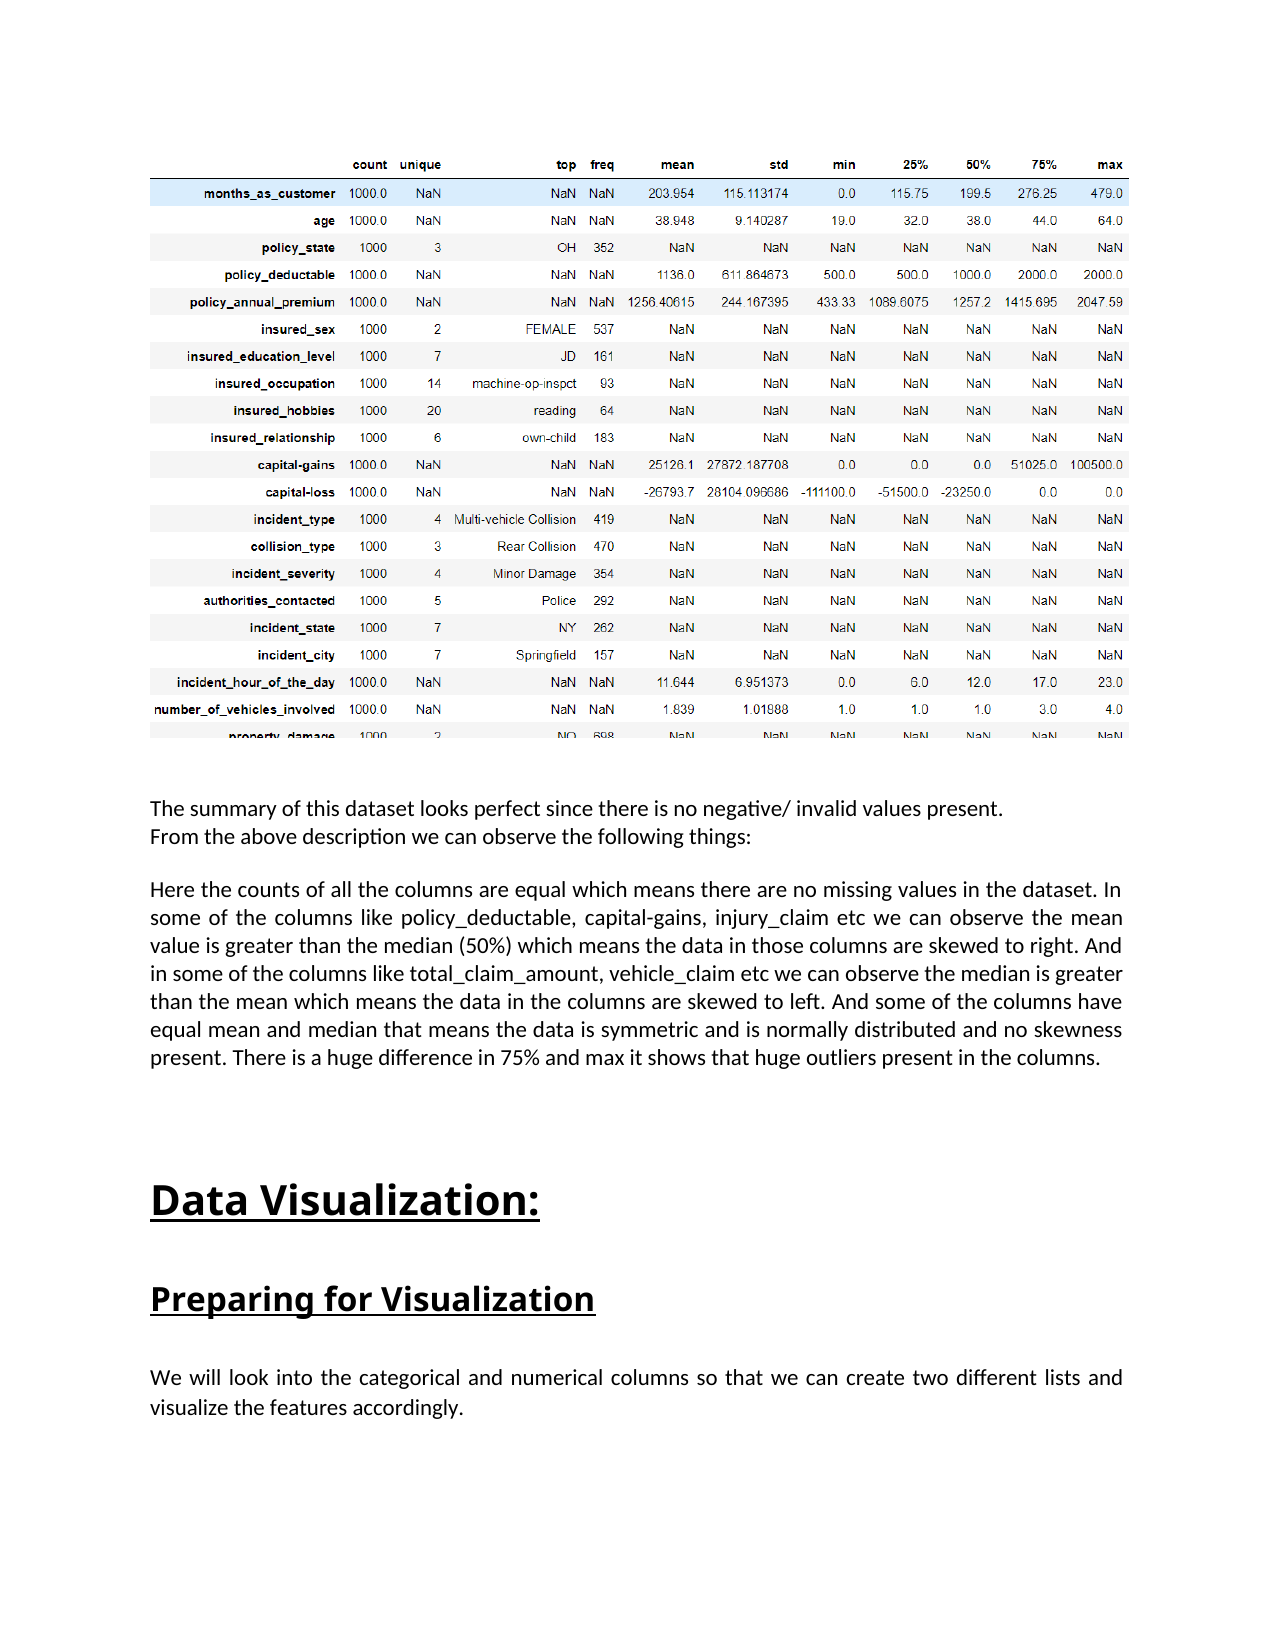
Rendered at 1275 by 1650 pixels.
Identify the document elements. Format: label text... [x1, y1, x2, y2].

text From the above description we can observe the following things: [150, 822, 1125, 850]
text Preparing for Visualization [150, 1275, 1125, 1321]
picture [150, 150, 1144, 738]
text Here the counts of all the columns are equal which means there are no missing values in the dataset. In some of the columns like policy_deductable, capital-gains, injury_claim etc we can observe the mean value is greater than the median (50%) which means the data in those columns are skewed to right. And in some of the columns like total_claim_amount, vehicle_claim etc we can observe the median is greater than the mean which means the data in the columns are skewed to left. And some of the columns have equal mean and median that means the data is symmetric and is normally distributed and no skewness present. There is a huge difference in 75% and max it shows that huge outliers present in the columns. [150, 875, 1125, 1072]
text We will look into the categorical and numerical columns so that we can create two different lists and visualize the features accordingly. [150, 1363, 1125, 1421]
text Data Visualization: [150, 1171, 1125, 1228]
text The summary of this dataset looks perfect since there is no negative/ invalid values present. [150, 794, 1125, 822]
